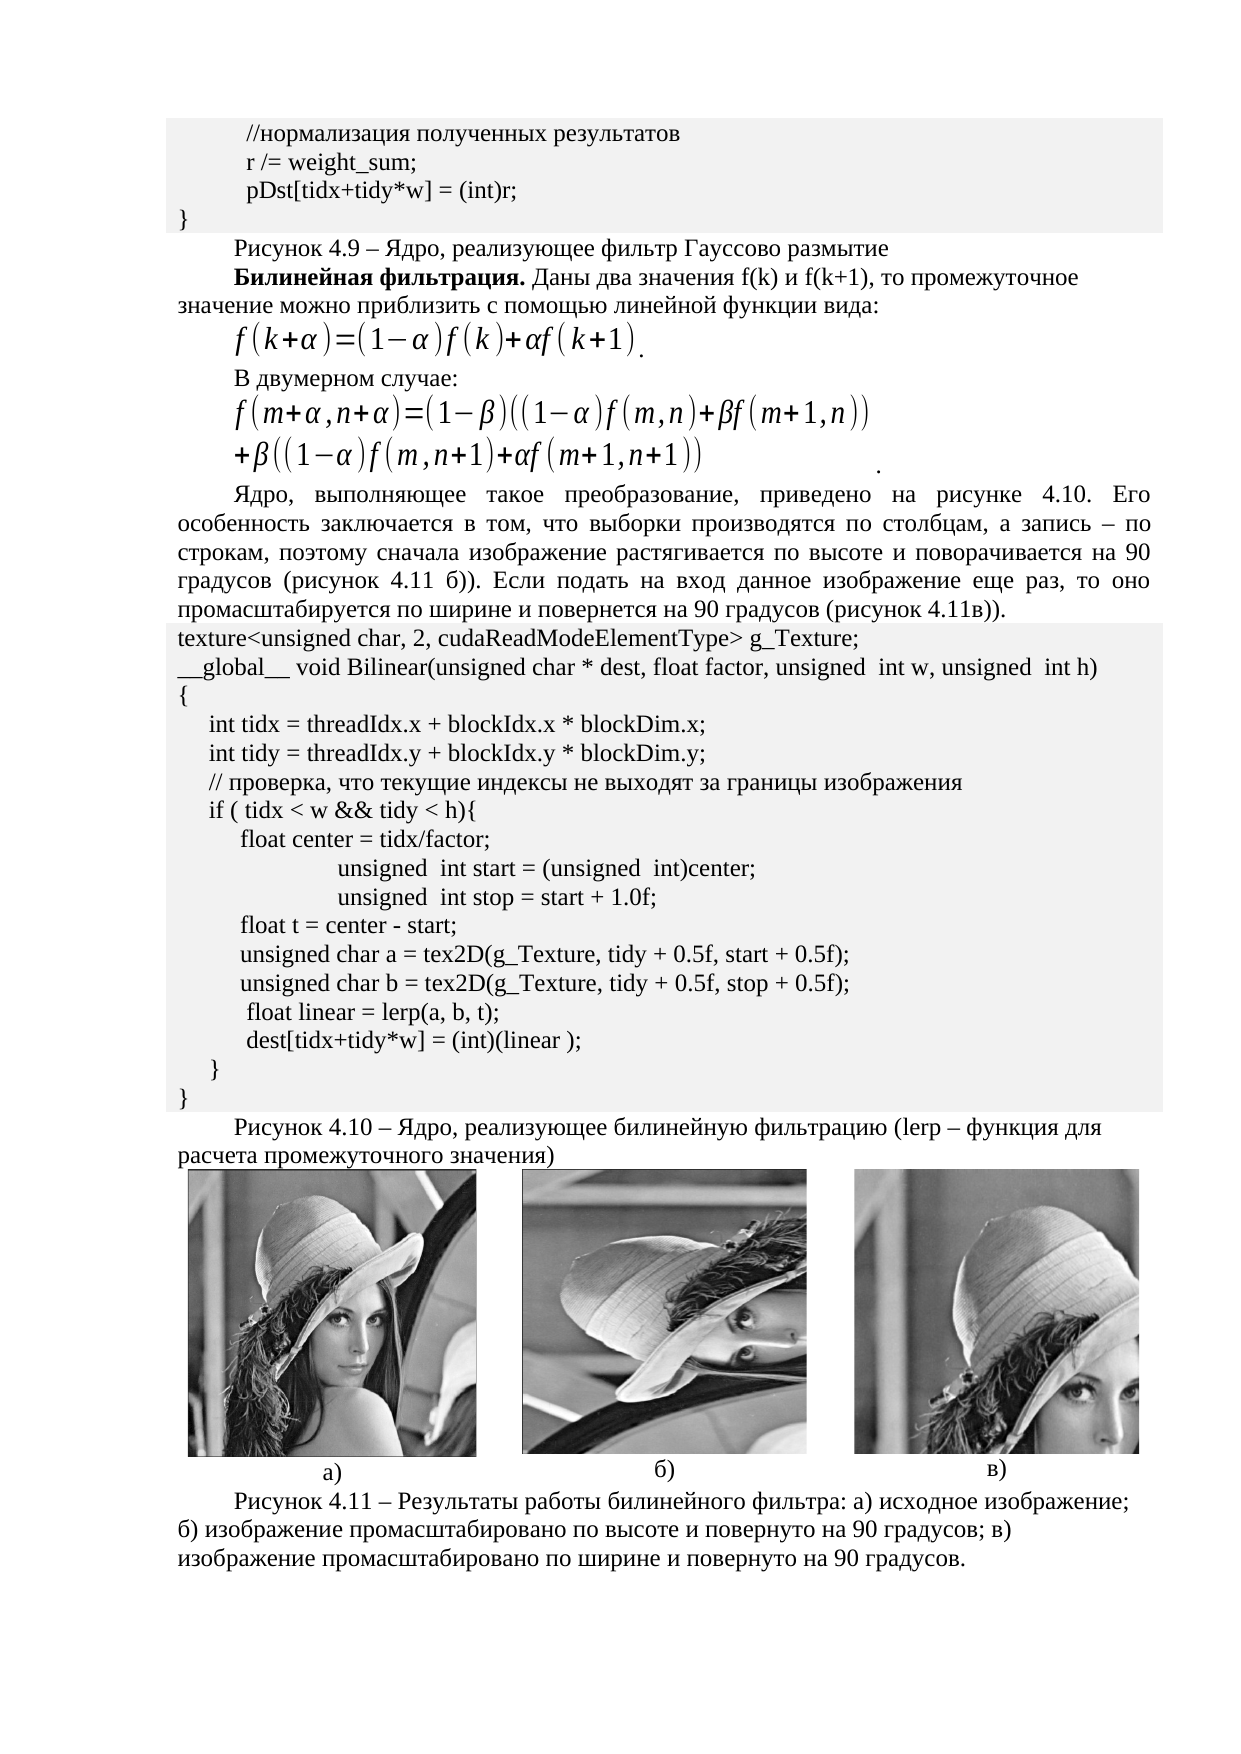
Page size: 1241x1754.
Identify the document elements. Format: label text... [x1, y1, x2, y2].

text Рисунок 4.9 – Ядро, реализующее фильтр Гауссово размытие [177, 233, 1152, 262]
text Рисунок 4.10 – Ядро, реализующее билинейную фильтрацию (lerp – функция для расчета промежуточного значения) [177, 1112, 1152, 1169]
text В двумерном случае: [177, 363, 1152, 392]
picture [522, 1169, 807, 1454]
text . [177, 319, 1152, 363]
picture [854, 1169, 1140, 1454]
table_header в) [831, 1169, 1163, 1486]
text Билинейная фильтрация. Даны два значения f(k) и f(k+1), то промежуточное значение можно приблизить с помощью линейной функции вида: [177, 262, 1152, 319]
table_header б) [498, 1169, 831, 1486]
picture [187, 1169, 477, 1457]
text Ядро, выполняющее такое преобразование, приведено на рисунке 4.10. Его особенность заключается в том, что выборки производятся по столбцам, а запись – по строкам, поэтому сначала изображение растягивается по высоте и поворачивается на 90 градусов (рисунок 4.11 б)). Если подать на вход данное изображение еще раз, то оно промасштабируется по ширине и повернется на 90 градусов (рисунок 4.11в)). [177, 479, 1152, 623]
text . [177, 392, 1152, 479]
text Рисунок 4.11 – Результаты работы билинейного фильтра: а) исходное изображение; б) изображение промасштабировано по высоте и повернуто на 90 градусов; в) изображение промасштабировано по ширине и повернуто на 90 градусов. [177, 1486, 1152, 1572]
table_header а) [166, 1169, 498, 1486]
table_header texture<unsigned char, 2, cudaReadModeElementType> g_Texture; __global__ void Bilinear(unsigned char * dest, float factor, unsigned int w, unsigned int h) { int tidx = threadIdx.x + blockIdx.x * blockDim.x; int tidy = threadIdx.y + blockIdx.y * blockDim.y; // проверка, что текущие индексы не выходят за границы изображения if ( tidx < w && tidy < h){ float center = tidx/factor; unsigned int start = (unsigned int)center; unsigned int stop = start + 1.0f; float t = center - start; unsigned char a = tex2D(g_Texture, tidy + 0.5f, start + 0.5f); unsigned char b = tex2D(g_Texture, tidy + 0.5f, stop + 0.5f); float linear = lerp(a, b, t); dest[tidx+tidy*w] = (int)(linear ); } } [166, 623, 1163, 1112]
